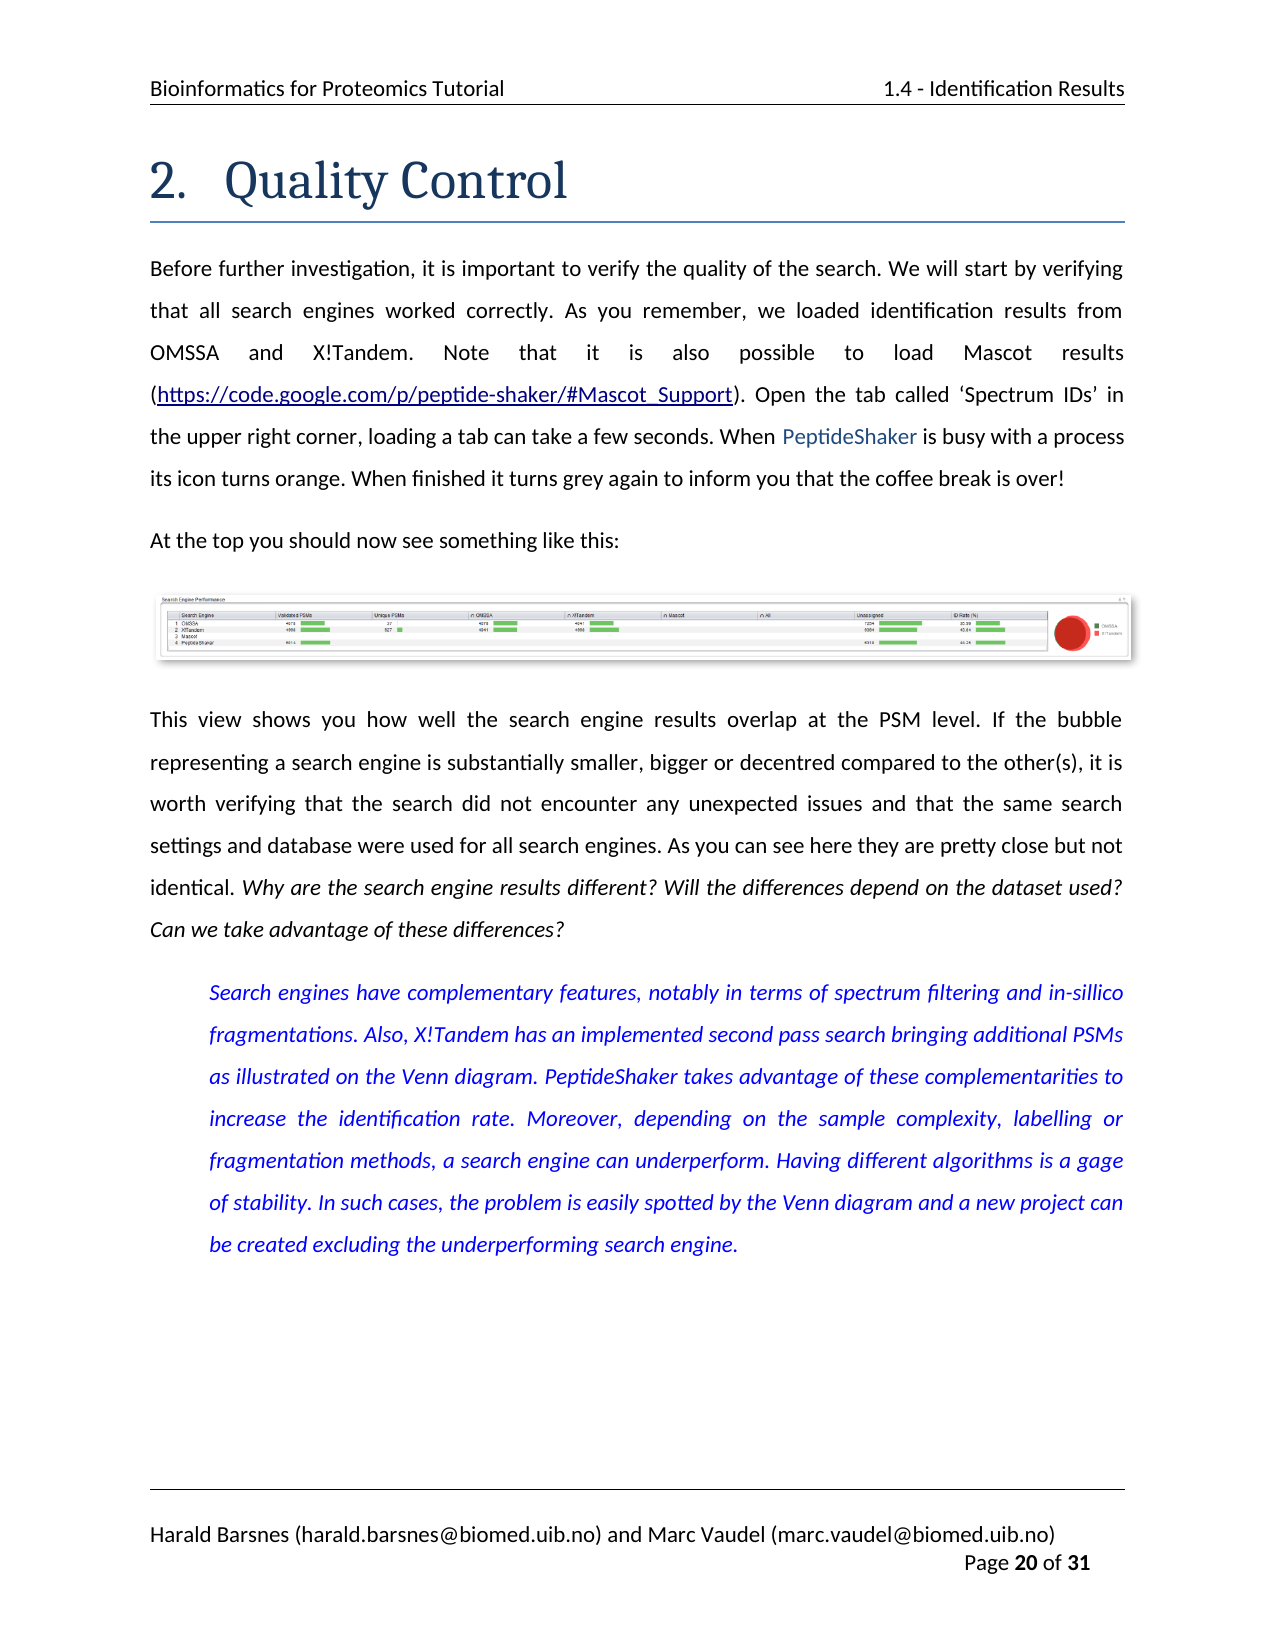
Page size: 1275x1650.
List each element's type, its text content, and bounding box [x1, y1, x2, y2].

text At the top you should now see something like this: [150, 527, 1125, 555]
title Quality Control [150, 150, 1125, 221]
text Search engines have complementary features, notably in terms of spectrum filtering and in-sillico fragmentations. Also, X!Tandem has an implemented second pass search bringing additional PSMs as illustrated on the Venn diagram. PeptideShaker takes advantage of these complementarities to increase the identification rate. Moreover, depending on the sample complexity, labelling or fragmentation methods, a search engine can underperform. Having different algorithms is a gage of stability. In such cases, the problem is easily spotted by the Venn diagram and a new project can be created excluding the underperforming search engine. [209, 978, 1125, 1258]
picture [156, 595, 1131, 660]
text Before further investigation, it is important to verify the quality of the search. We will start by verifying that all search engines worked correctly. As you remember, we loaded identification results from OMSSA and X!Tandem. Note that it is also possible to load Mascot results (https://code.google.com/p/peptide-shaker/#Mascot_Support). Open the tab called ‘Spectrum IDs’ in the upper right corner, loading a tab can take a few seconds. When PeptideShaker is busy with a process its icon turns orange. When finished it turns grey again to inform you that the coffee break is over! [150, 254, 1125, 492]
text This view shows you how well the search engine results overlap at the PSM level. If the bubble representing a search engine is substantially smaller, bigger or decentred compared to the other(s), it is worth verifying that the search did not encounter any unexpected issues and that the same search settings and database were used for all search engines. As you can see here they are pretty close but not identical. Why are the search engine results different? Will the differences depend on the dataset used? Can we take advantage of these differences? [150, 706, 1125, 943]
